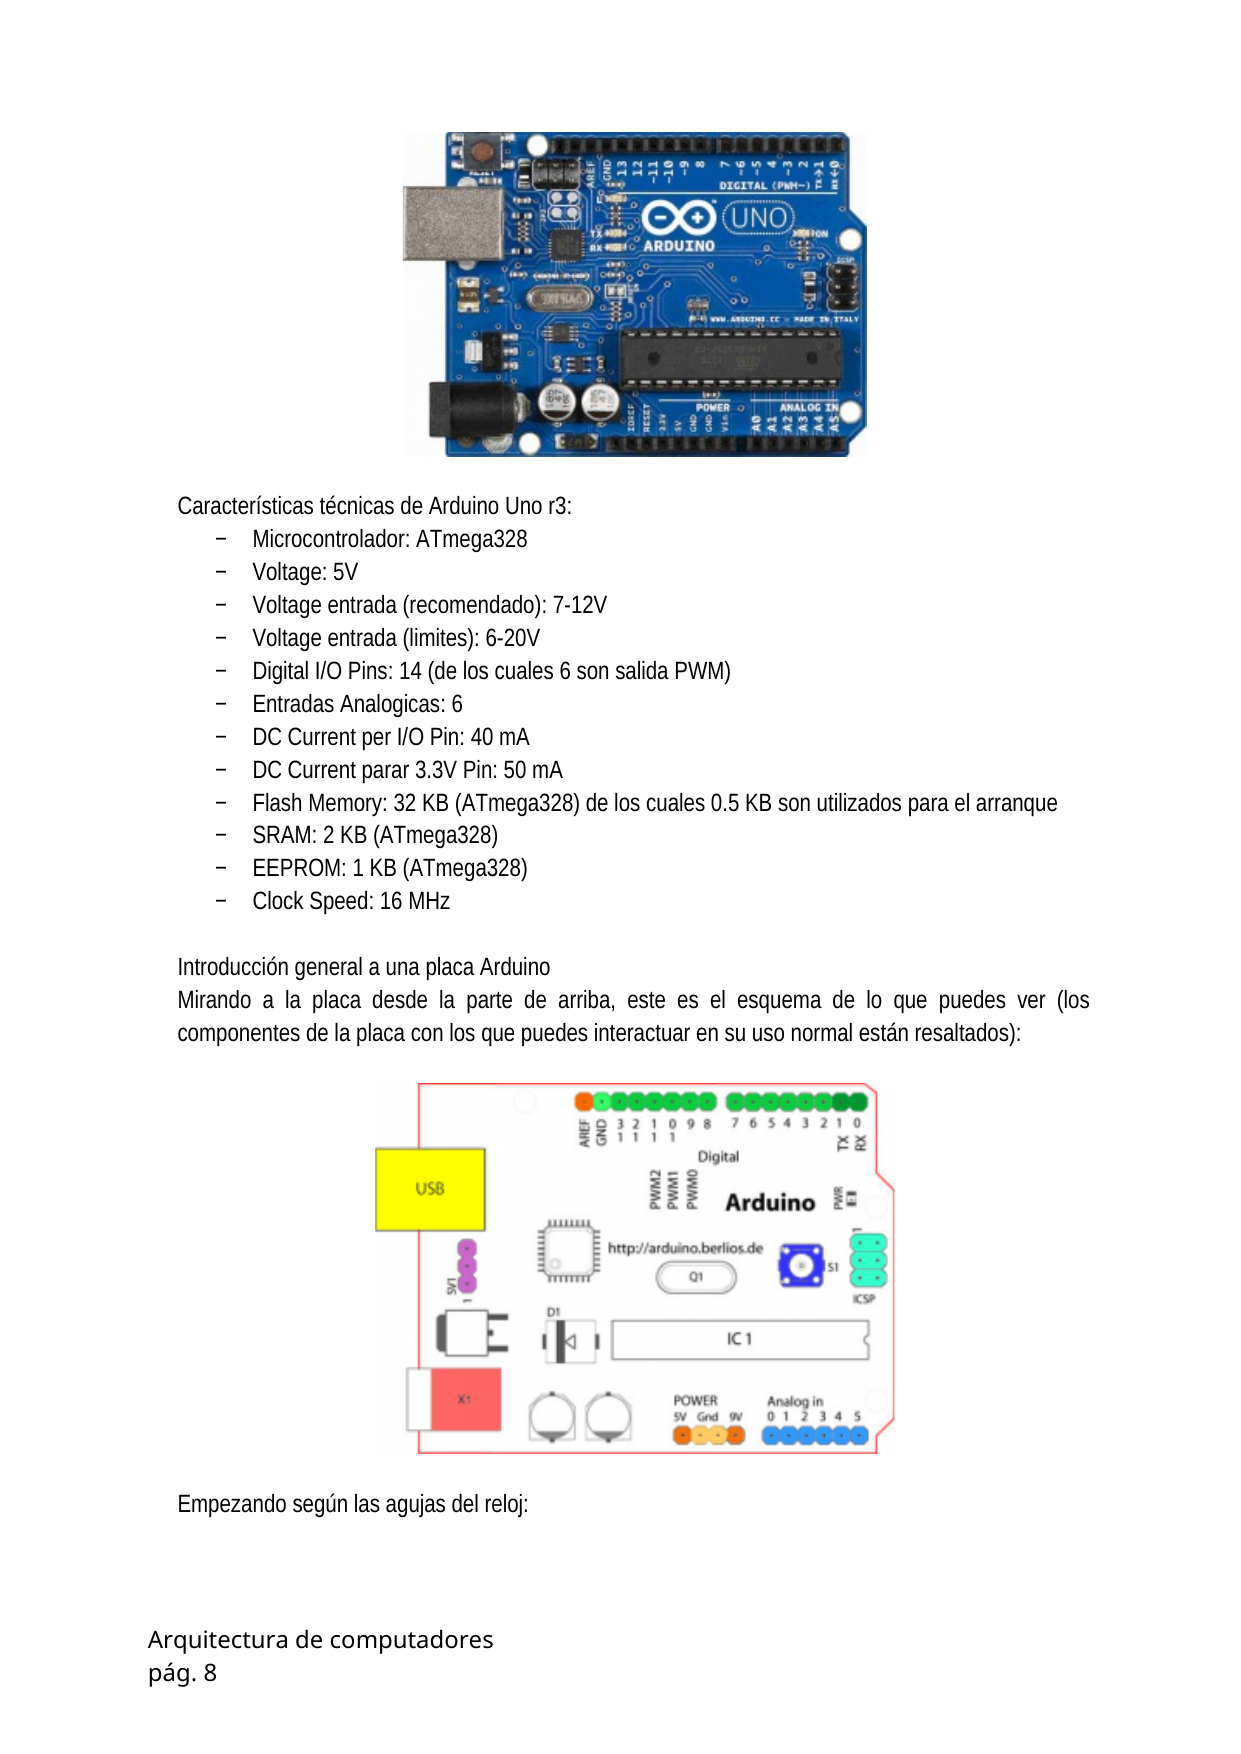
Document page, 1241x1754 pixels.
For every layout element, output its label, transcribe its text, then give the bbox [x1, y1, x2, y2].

list Digital I/O Pins: 14 (de los cuales 6 son salida PWM) [215, 656, 1093, 684]
picture [375, 1083, 895, 1454]
list Clock Speed: 16 MHz [215, 886, 1093, 915]
picture [402, 132, 867, 457]
list Flash Memory: 32 KB (ATmega328) de los cuales 0.5 KB son utilizados para el arranque [215, 787, 1093, 816]
list Microcontrolador: ATmega328 [215, 524, 1093, 553]
list Introducción general a una placa Arduino [177, 952, 1093, 981]
list SRAM: 2 KB (ATmega328) [215, 820, 1093, 849]
list Voltage entrada (recomendado): 7-12V [215, 590, 1093, 619]
list Voltage entrada (limites): 6-20V [215, 623, 1093, 652]
list EEPROM: 1 KB (ATmega328) [215, 853, 1093, 882]
list Empezando según las agujas del reloj: [177, 1489, 1093, 1518]
list Voltage: 5V [215, 557, 1093, 586]
list Entradas Analogicas: 6 [215, 689, 1093, 717]
list Mirando a la placa desde la parte de arriba, este es el esquema de lo que puedes ver (los componentes de la placa con los que puedes interactuar en su uso normal están resaltados): [177, 985, 1093, 1047]
list DC Current per I/O Pin: 40 mA [215, 722, 1093, 750]
list DC Current parar 3.3V Pin: 50 mA [215, 754, 1093, 783]
list Características técnicas de Arduino Uno r3: [177, 491, 1093, 520]
